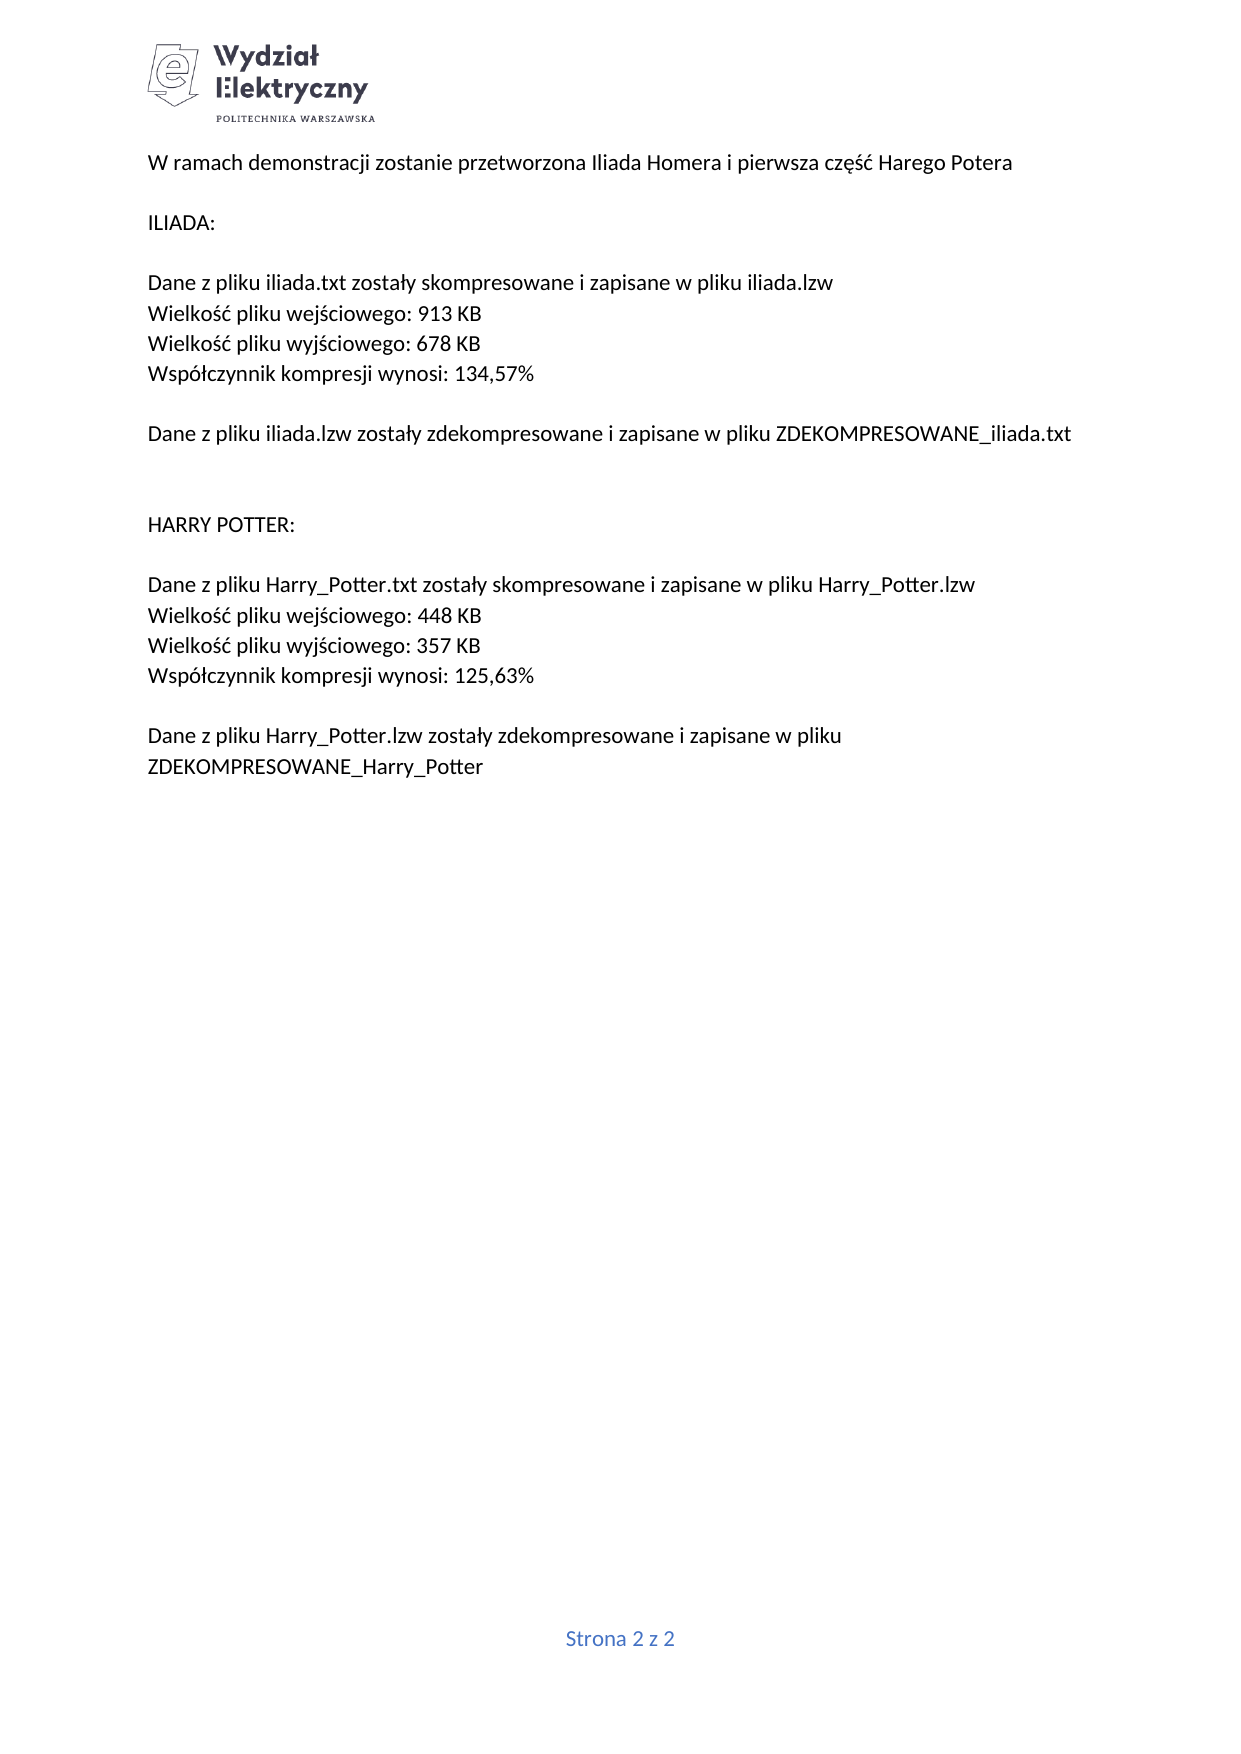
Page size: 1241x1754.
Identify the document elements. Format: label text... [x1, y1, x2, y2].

text Dane z pliku iliada.txt zostały skompresowane i zapisane w pliku iliada.lzw [148, 268, 1093, 296]
text Współczynnik kompresji wynosi: 134,57% [148, 359, 1093, 387]
text Dane z pliku iliada.lzw zostały zdekompresowane i zapisane w pliku ZDEKOMPRESOWANE_iliada.txt [148, 419, 1093, 447]
text Dane z pliku Harry_Potter.txt zostały skompresowane i zapisane w pliku Harry_Potter.lzw [148, 571, 1093, 598]
text ILIADA: [148, 208, 1093, 236]
text Dane z pliku Harry_Potter.lzw zostały zdekompresowane i zapisane w pliku ZDEKOMPRESOWANE_Harry_Potter [148, 722, 1093, 780]
text W ramach demonstracji zostanie przetworzona Iliada Homera i pierwsza część Harego Potera [148, 148, 1093, 176]
text Wielkość pliku wejściowego: 448 KB [148, 601, 1093, 629]
text Wielkość pliku wyjściowego: 678 KB [148, 329, 1093, 357]
text Wielkość pliku wyjściowego: 357 KB [148, 631, 1093, 659]
text Wielkość pliku wejściowego: 913 KB [148, 299, 1093, 327]
picture [147, 44, 375, 122]
text HARRY POTTER: [148, 510, 1093, 538]
text Współczynnik kompresji wynosi: 125,63% [148, 661, 1093, 689]
